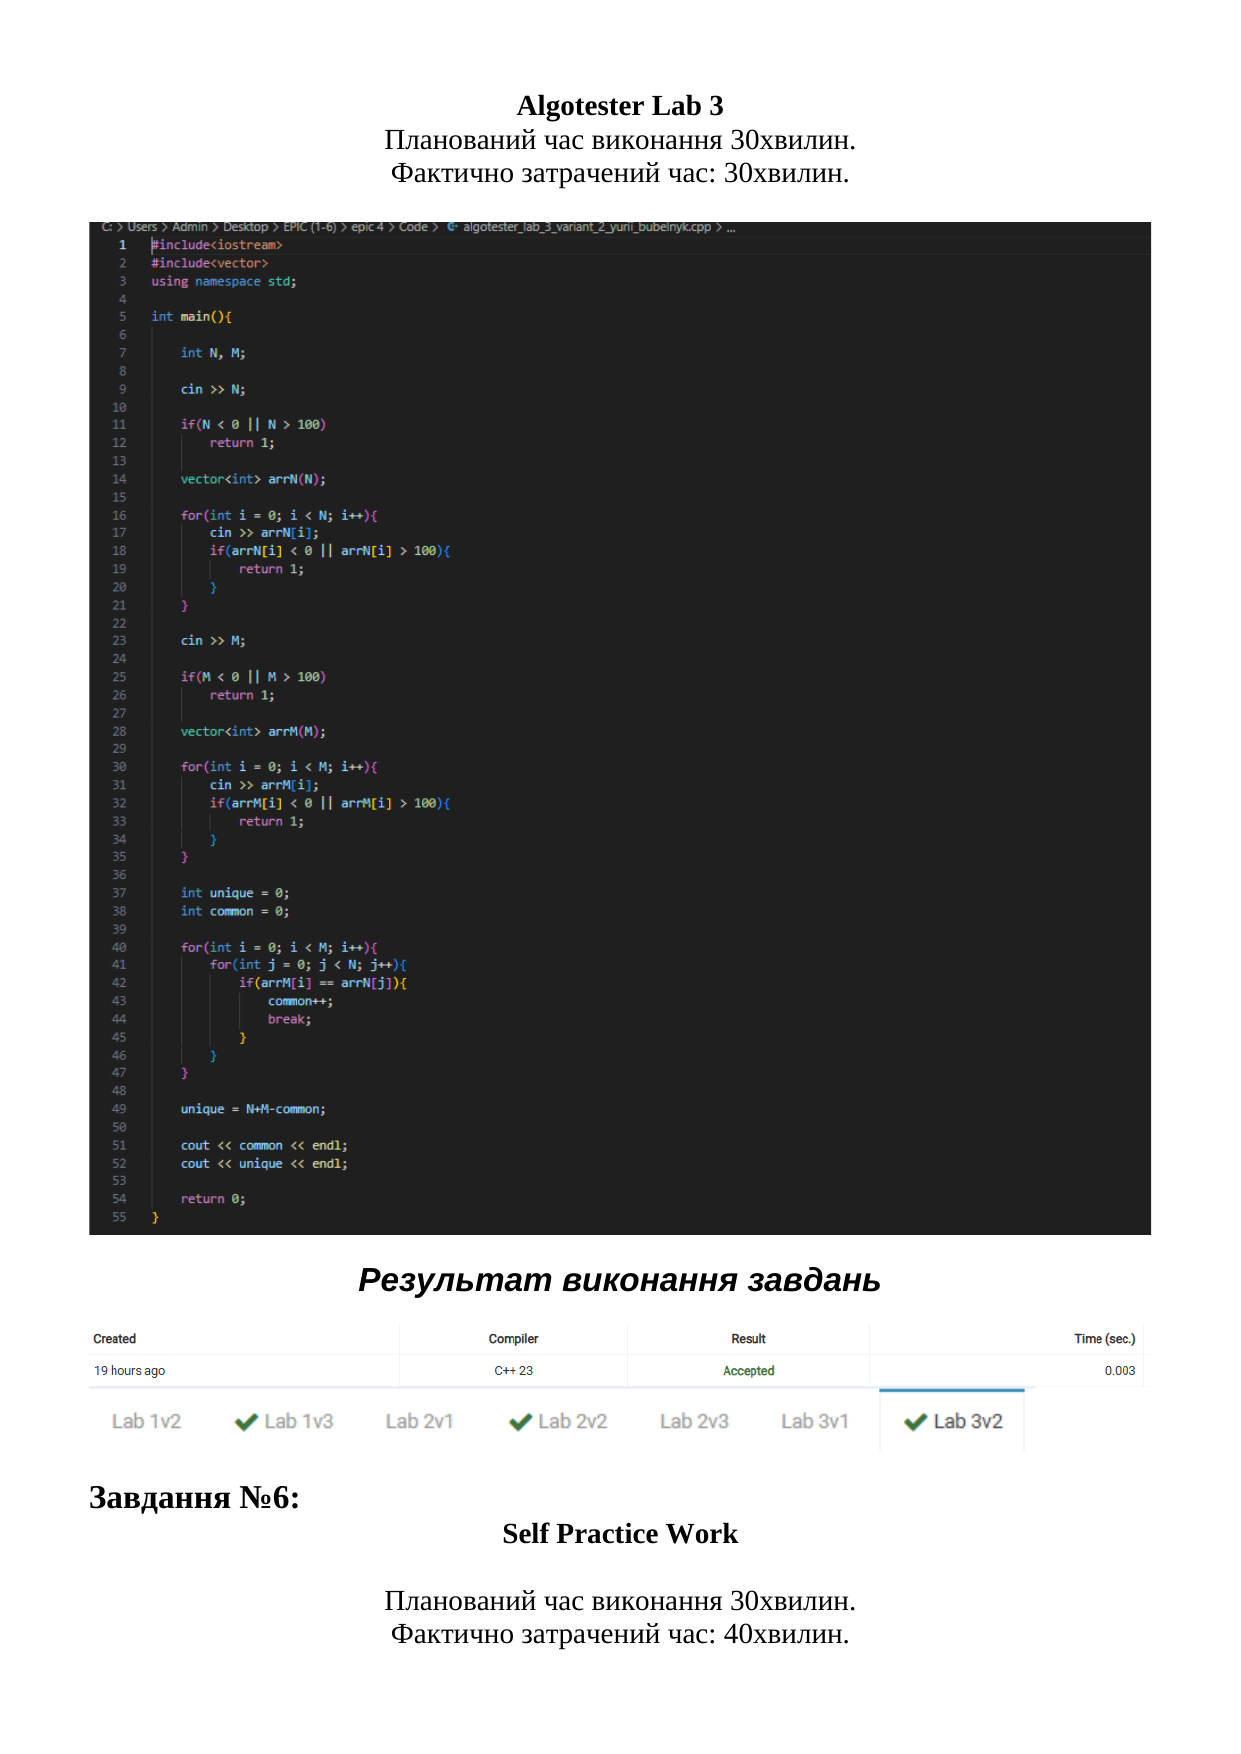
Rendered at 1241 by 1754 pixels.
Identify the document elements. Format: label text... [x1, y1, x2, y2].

list Результат виконання завдань [89, 1260, 1152, 1299]
list Планований час виконання 30хвилин. [89, 122, 1152, 156]
picture [88, 1324, 1151, 1452]
text Завдання №6: [89, 1477, 1152, 1516]
list Algotester Lab 3 [89, 88, 1152, 122]
text Планований час виконання 30хвилин. [89, 1583, 1152, 1616]
text Self Practice Work [89, 1516, 1152, 1549]
list Фактично затрачений час: 30хвилин. [89, 156, 1152, 189]
picture [89, 222, 1152, 1235]
text Фактично затрачений час: 40хвилин. [89, 1616, 1152, 1650]
